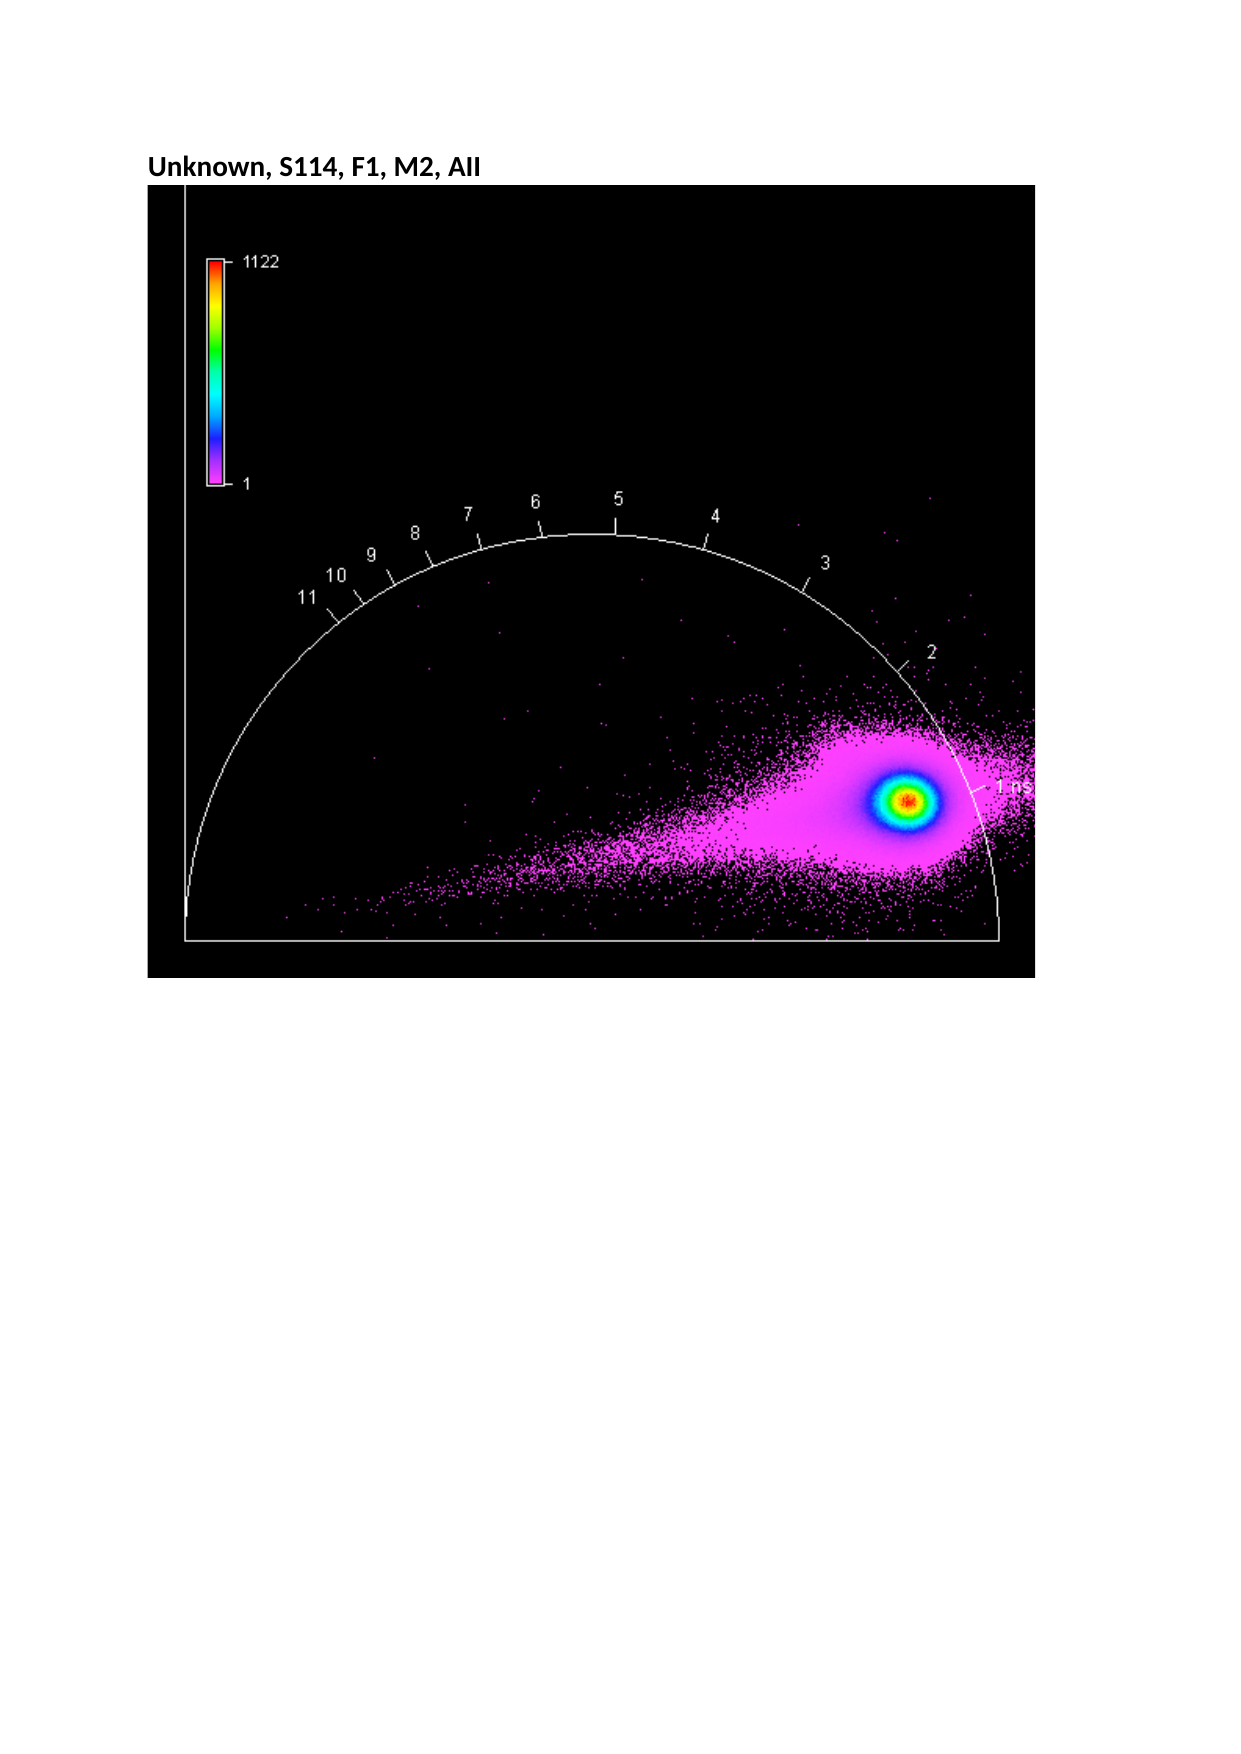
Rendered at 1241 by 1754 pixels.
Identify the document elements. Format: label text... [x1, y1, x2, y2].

picture [147, 185, 1035, 978]
